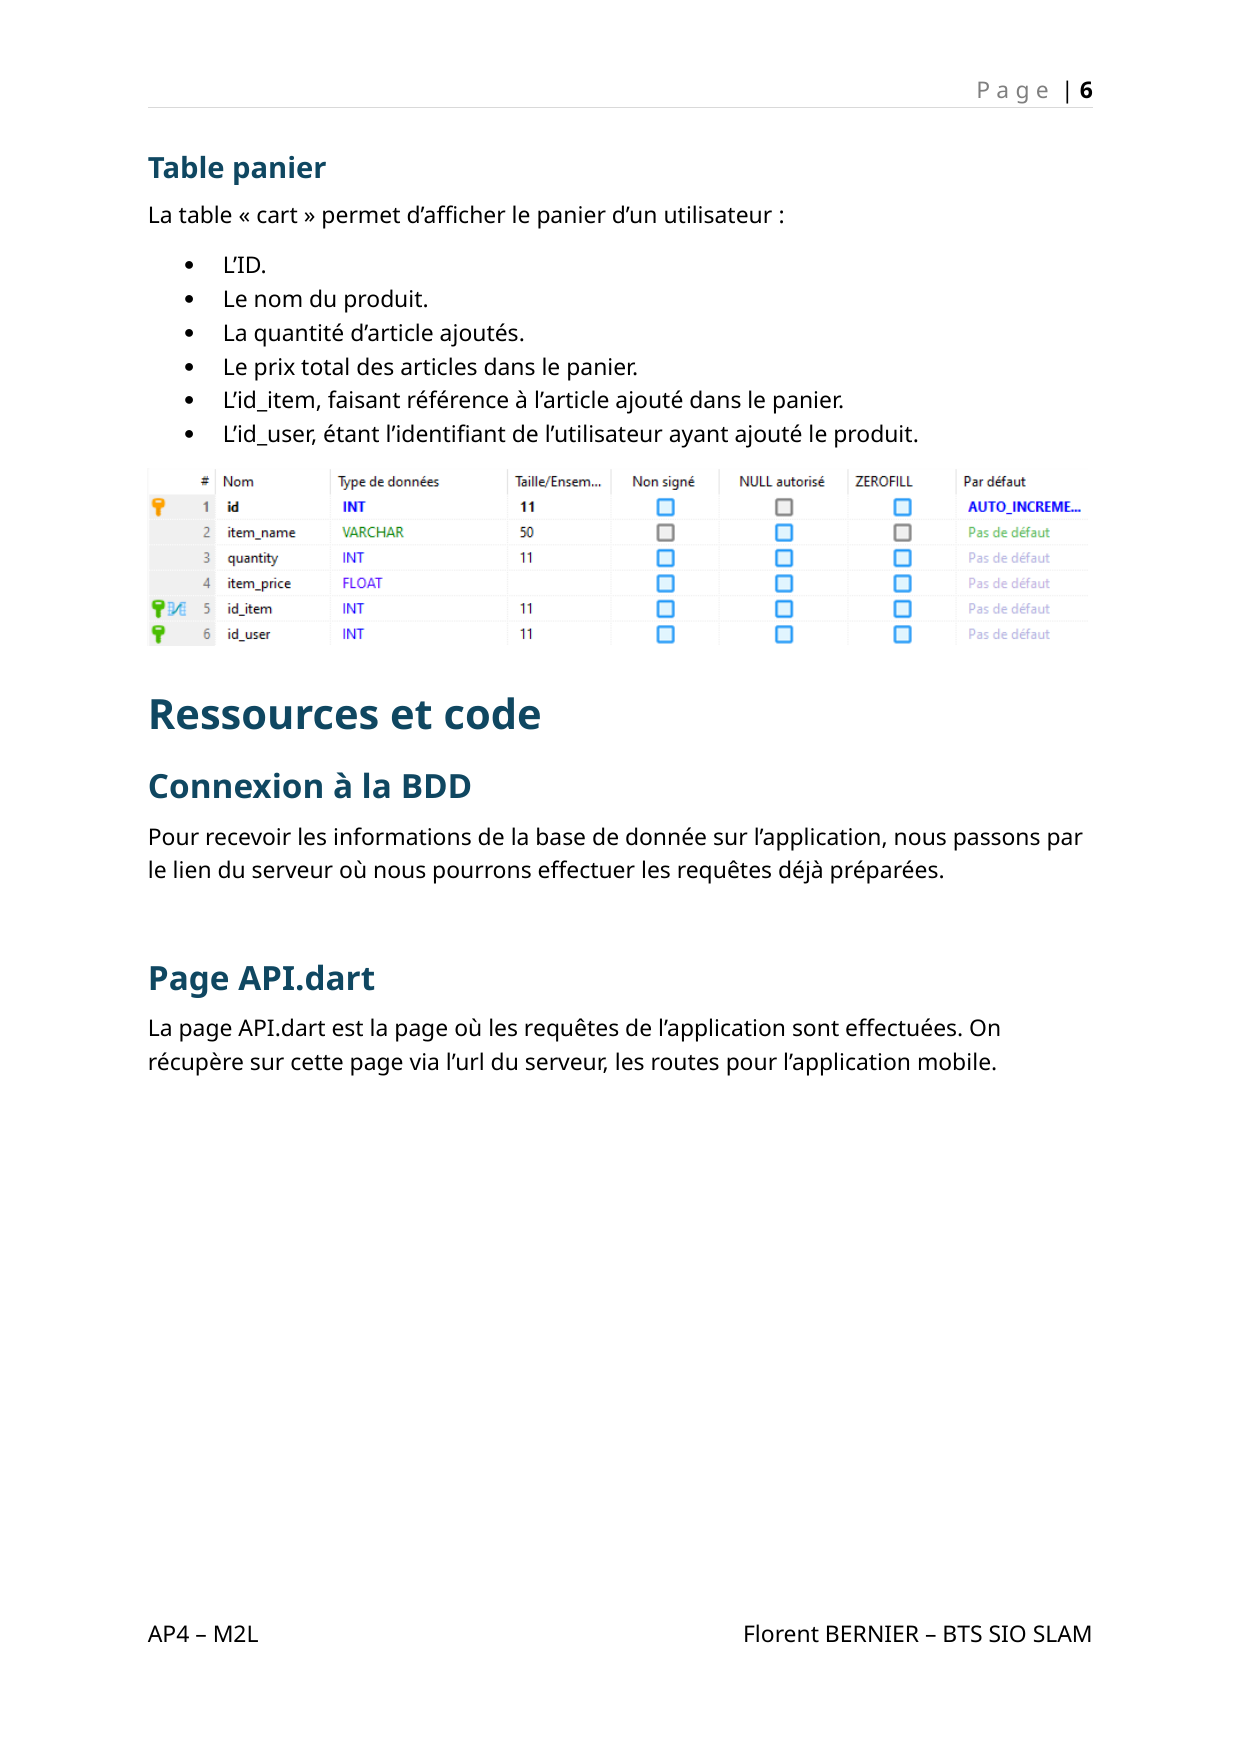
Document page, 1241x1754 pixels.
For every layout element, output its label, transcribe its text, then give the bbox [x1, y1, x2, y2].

subtitle Table panier [148, 148, 1093, 187]
list Le prix total des articles dans le panier. [185, 350, 1093, 382]
subtitle Ressources et code [148, 685, 1093, 742]
list L’id_user, étant l’identifiant de l’utilisateur ayant ajouté le produit. [185, 418, 1093, 449]
list La quantité d’article ajoutés. [185, 317, 1093, 348]
subtitle Connexion à la BDD [148, 763, 1093, 808]
picture [147, 468, 1089, 646]
list Le nom du produit. [185, 283, 1093, 314]
list L’id_item, faisant référence à l’article ajouté dans le panier. [185, 384, 1093, 415]
text La table « cart » permet d’afficher le panier d’un utilisateur : [148, 199, 1093, 230]
list L’ID. [185, 249, 1093, 280]
text Pour recevoir les informations de la base de donnée sur l’application, nous passons par le lien du serveur où nous pourrons effectuer les requêtes déjà préparées. [148, 820, 1093, 885]
subtitle Page API.dart [148, 955, 1093, 1000]
text La page API.dart est la page où les requêtes de l’application sont effectuées. On récupère sur cette page via l’url du serveur, les routes pour l’application mobile. [148, 1012, 1093, 1077]
